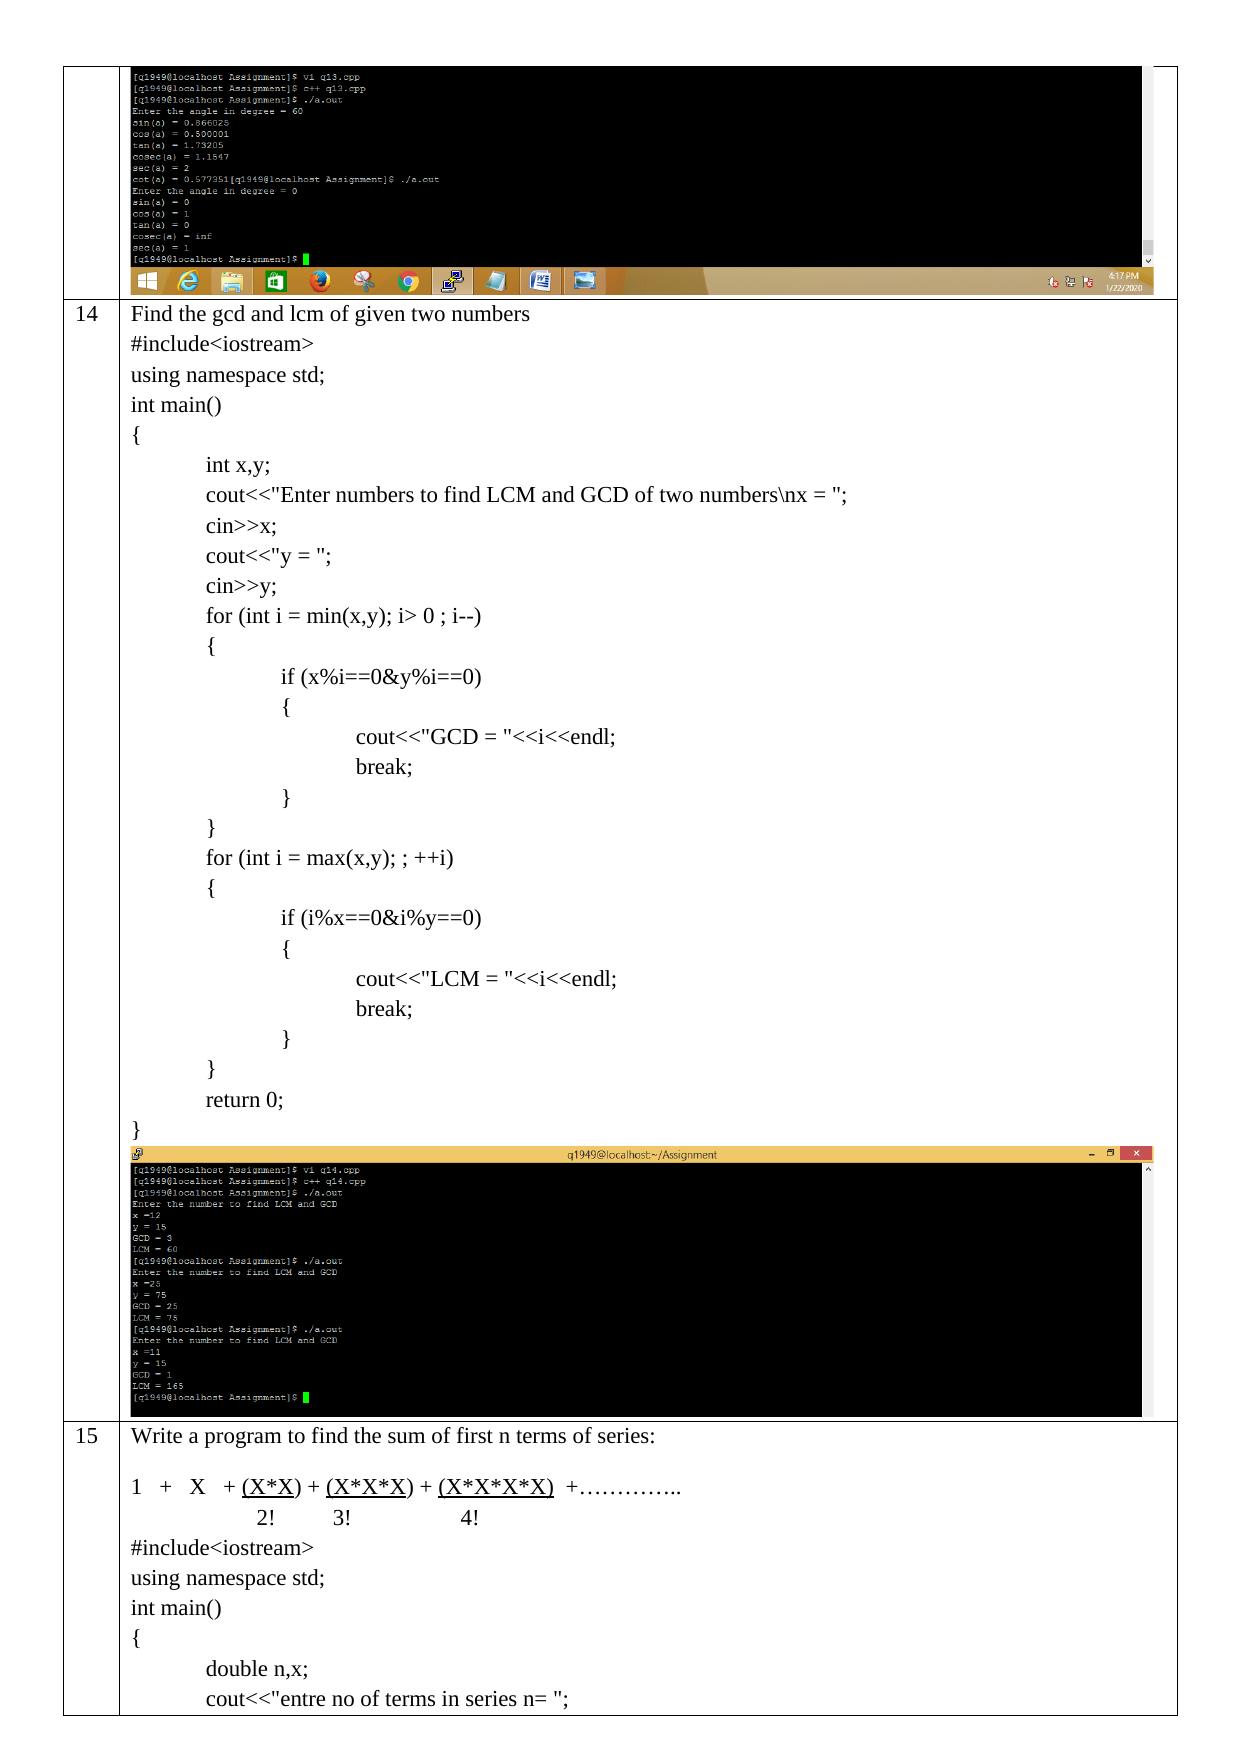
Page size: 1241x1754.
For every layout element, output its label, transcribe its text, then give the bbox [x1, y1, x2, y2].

table_cell 14 [64, 300, 119, 1421]
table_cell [120, 1422, 1177, 1715]
table_cell 13 [64, 67, 119, 299]
table_cell Find the gcd and lcm of given two numbers #include<iostream> using namespace std; int main() { int x,y; cout<<"Enter numbers to find LCM and GCD of two numbers\nx = "; cin>>x; cout<<"y = "; cin>>y; for (int i = min(x,y); i> 0 ; i--) { if (x%i==0&y%i==0) { cout<<"GCD = "<<i<<endl; break; } } for (int i = max(x,y); ; ++i) { if (i%x==0&i%y==0) { cout<<"LCM = "<<i<<endl; break; } } return 0; } [120, 300, 1177, 1421]
picture [130, 66, 1154, 295]
table_cell 15 [64, 1422, 119, 1715]
picture [130, 1146, 1154, 1417]
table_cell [120, 67, 1177, 299]
